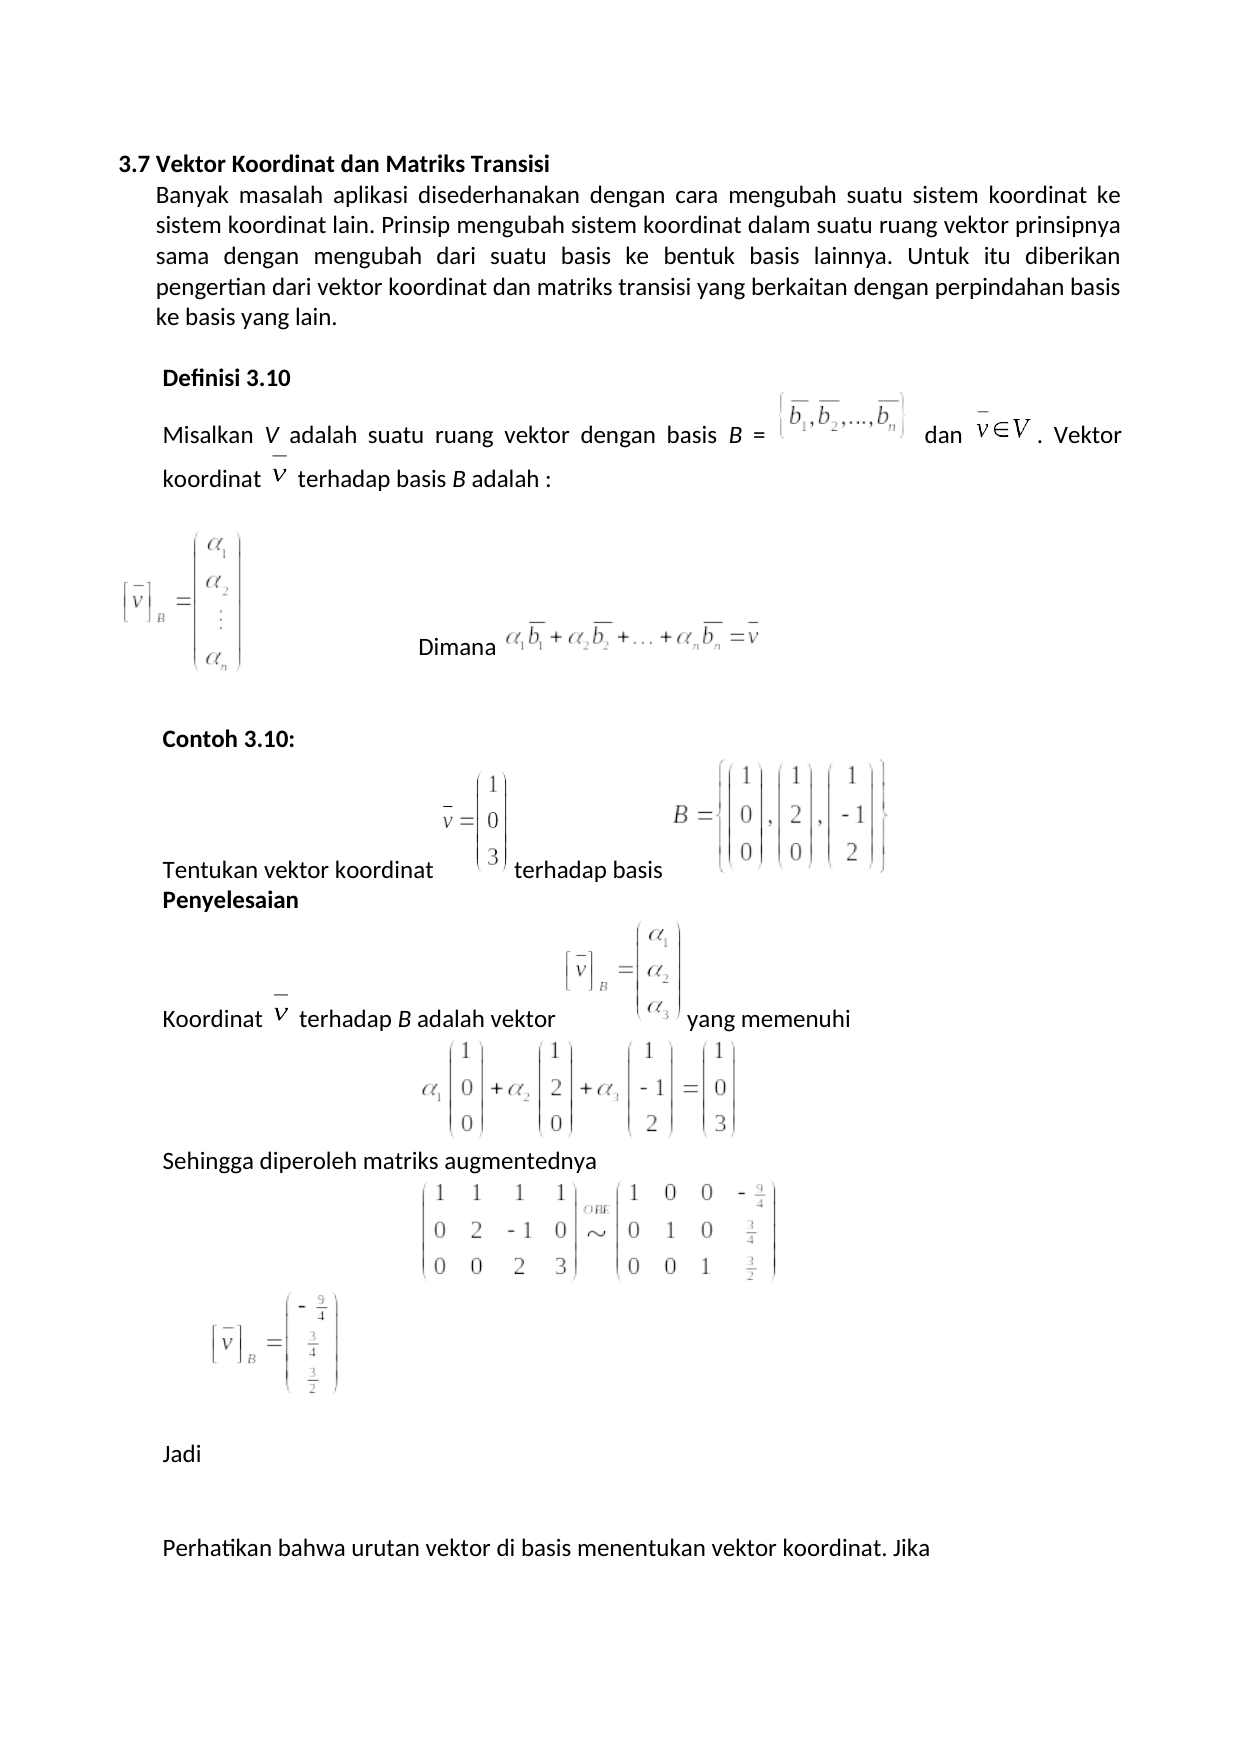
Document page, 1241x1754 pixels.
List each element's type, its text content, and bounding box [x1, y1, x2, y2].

text Contoh 3.10: [162, 723, 1122, 753]
text Sehingga diperoleh matriks augmentednya [162, 1145, 1122, 1176]
text Dimana [387, 616, 1122, 662]
list Banyak masalah aplikasi disederhanakan dengan cara mengubah suatu sistem koordinat ke sistem koordinat lain. Prinsip mengubah sistem koordinat dalam suatu ruang vektor prinsipnya sama dengan mengubah dari suatu basis ke bentuk basis lainnya. Untuk itu diberikan pengertian dari vektor koordinat dan matriks transisi yang berkaitan dengan perpindahan basis ke basis yang lain. [156, 179, 1122, 332]
text Definisi 3.10 [162, 362, 1122, 393]
text Tentukan vektor koordinat terhadap basis [162, 753, 1122, 885]
text Koordinat terhadap B adalah vektor yang memenuhi [162, 915, 1122, 1033]
list Vektor Koordinat dan Matriks Transisi [118, 149, 1122, 179]
text Perhatikan bahwa urutan vektor di basis menentukan vektor koordinat. Jika [162, 1469, 1122, 1563]
text Misalkan V adalah suatu ruang vektor dengan basis B = dan . Vektor koordinat terhadap basis B adalah : [162, 393, 1122, 494]
text Penyelesaian [162, 885, 1122, 915]
text Jadi [162, 1287, 1122, 1469]
